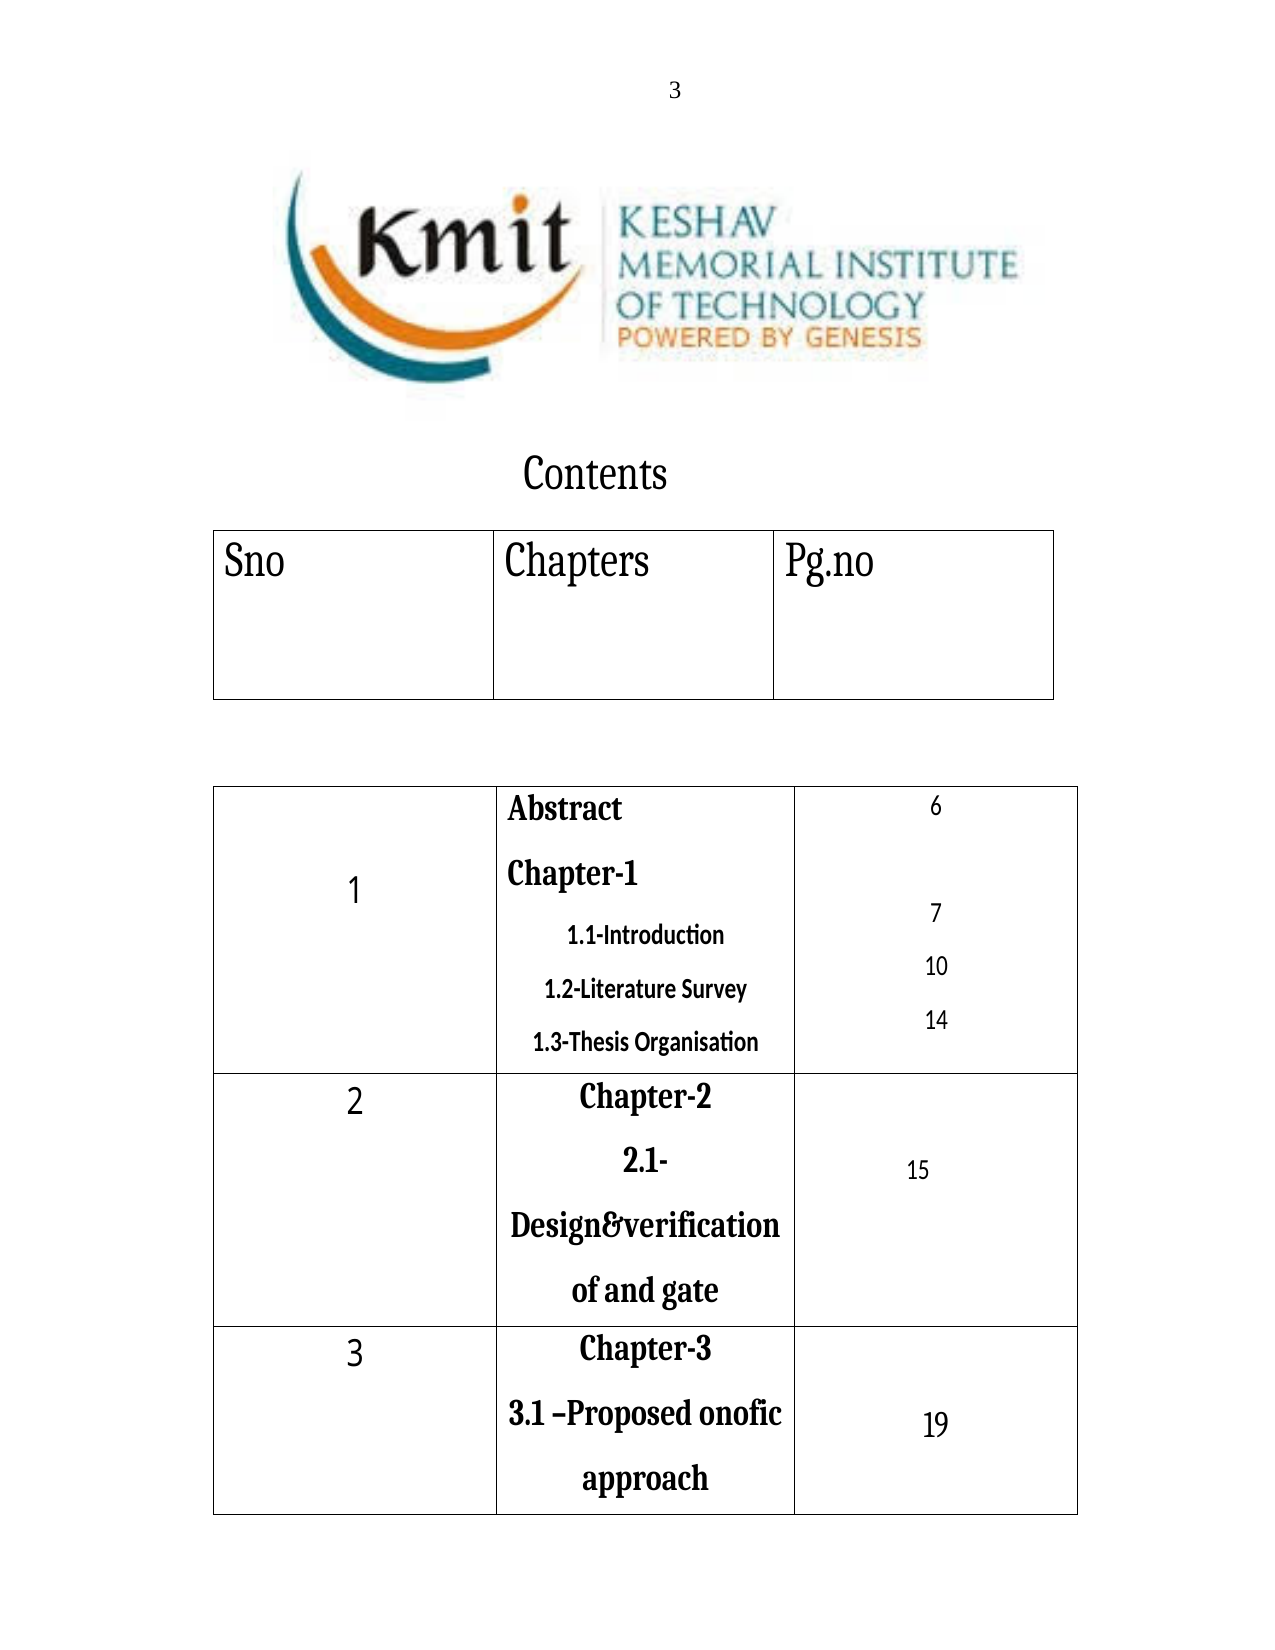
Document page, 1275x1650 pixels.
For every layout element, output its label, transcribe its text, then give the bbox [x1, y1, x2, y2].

table_cell 3 [214, 1327, 496, 1513]
picture [272, 150, 1078, 430]
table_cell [497, 1327, 794, 1513]
text Contents [225, 444, 1125, 502]
table_cell 2 [214, 1074, 496, 1326]
table_header 1 [214, 787, 496, 1073]
table_cell 15 [795, 1074, 1077, 1326]
table_header 6 7 10 14 [795, 787, 1077, 1073]
table_cell 19 [795, 1327, 1077, 1513]
table_cell Chapter-2 2.1-Design&verification of and gate [497, 1074, 794, 1326]
table_header Chapters [494, 531, 773, 699]
table_header Abstract Chapter-1 1.1-Introduction 1.2-Literature Survey 1.3-Thesis Organisation [497, 787, 794, 1073]
table_header Sno [214, 531, 493, 699]
table_header Pg.no [774, 531, 1053, 699]
